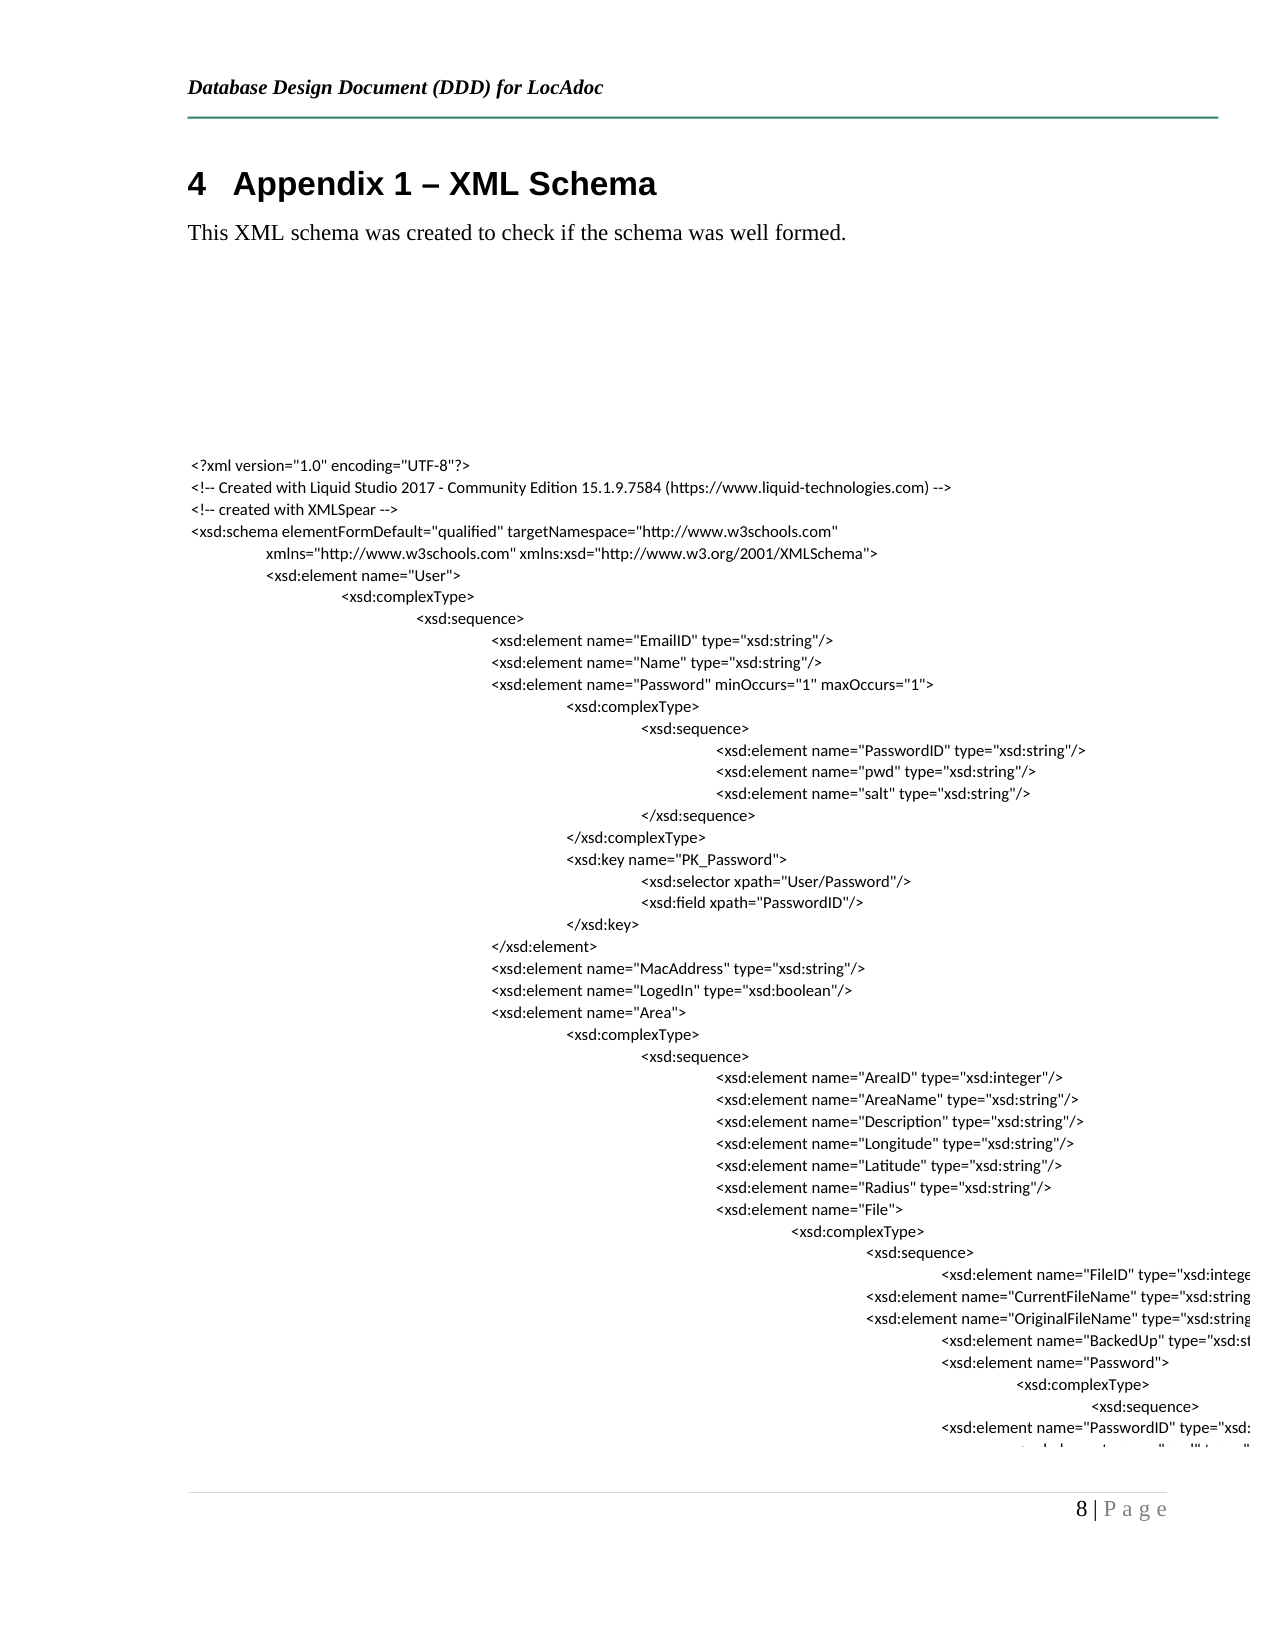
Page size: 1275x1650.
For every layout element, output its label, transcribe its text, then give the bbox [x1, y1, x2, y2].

text This XML schema was created to check if the schema was well formed. [187, 219, 1167, 246]
subtitle Appendix 1 – XML Schema [187, 164, 1167, 203]
